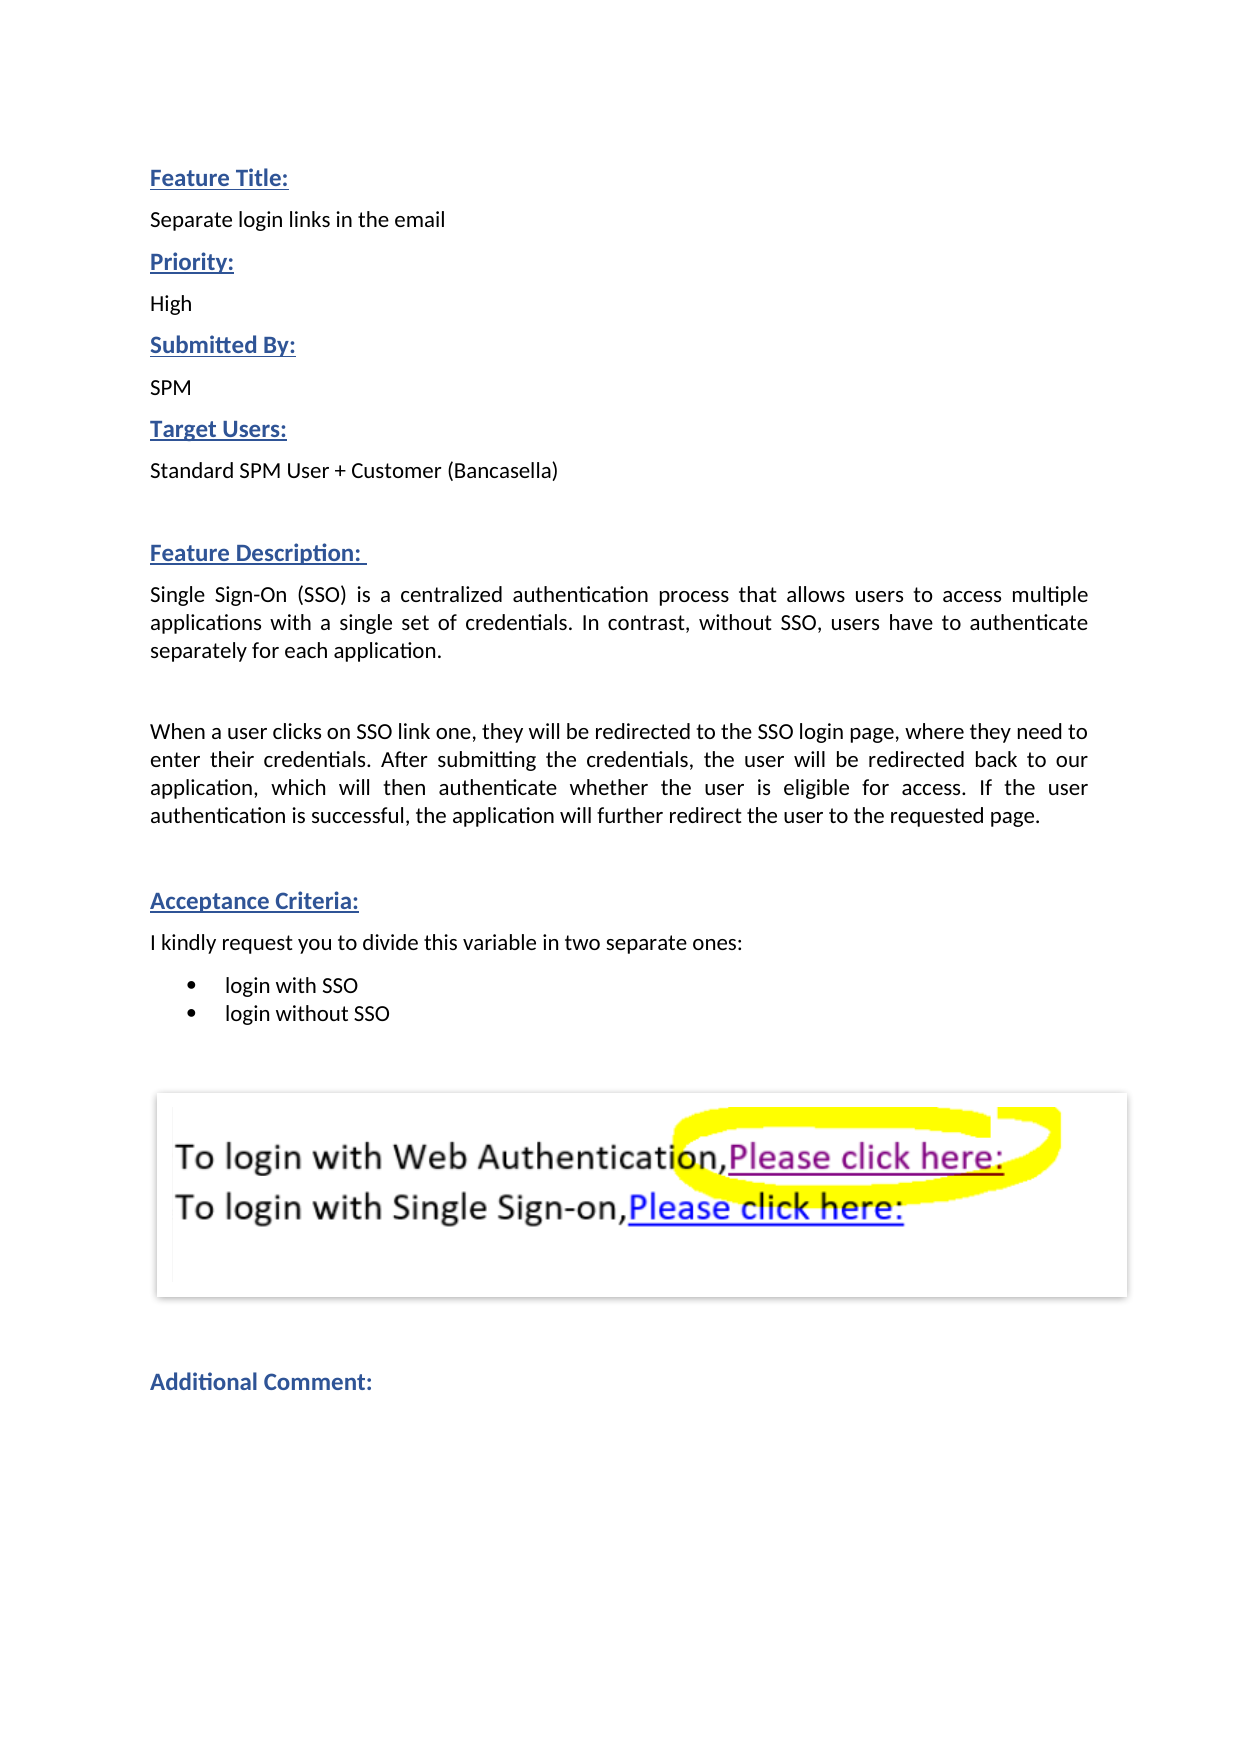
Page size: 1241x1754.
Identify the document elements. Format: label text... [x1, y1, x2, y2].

text When a user clicks on SSO link one, they will be redirected to the SSO login page, where they need to enter their credentials. After submitting the credentials, the user will be redirected back to our application, which will then authenticate whether the user is eligible for access. If the user authentication is successful, the application will further redirect the user to the requested page. [150, 717, 1090, 829]
text Feature Description: [150, 537, 1090, 568]
text Separate login links in the email [150, 206, 1090, 233]
text I kindly request you to divide this variable in two separate ones: [150, 928, 1090, 956]
text Priority: [150, 246, 1090, 277]
text SPM [150, 373, 1090, 401]
picture [172, 1107, 1112, 1282]
text Feature Title: [150, 162, 1090, 193]
text Standard SPM User + Customer (Bancasella) [150, 456, 1090, 484]
text Submitted By: [150, 329, 1090, 360]
text Target Users: [150, 413, 1090, 444]
text Single Sign-On (SSO) is a centralized authentication process that allows users to access multiple applications with a single set of credentials. In contrast, without SSO, users have to authenticate separately for each application. [150, 580, 1090, 664]
list login with SSO [187, 972, 1090, 999]
text Additional Comment: [150, 1366, 1090, 1397]
text Acceptance Criteria: [150, 885, 1090, 915]
list login without SSO [187, 999, 1090, 1028]
text High [150, 289, 1090, 317]
